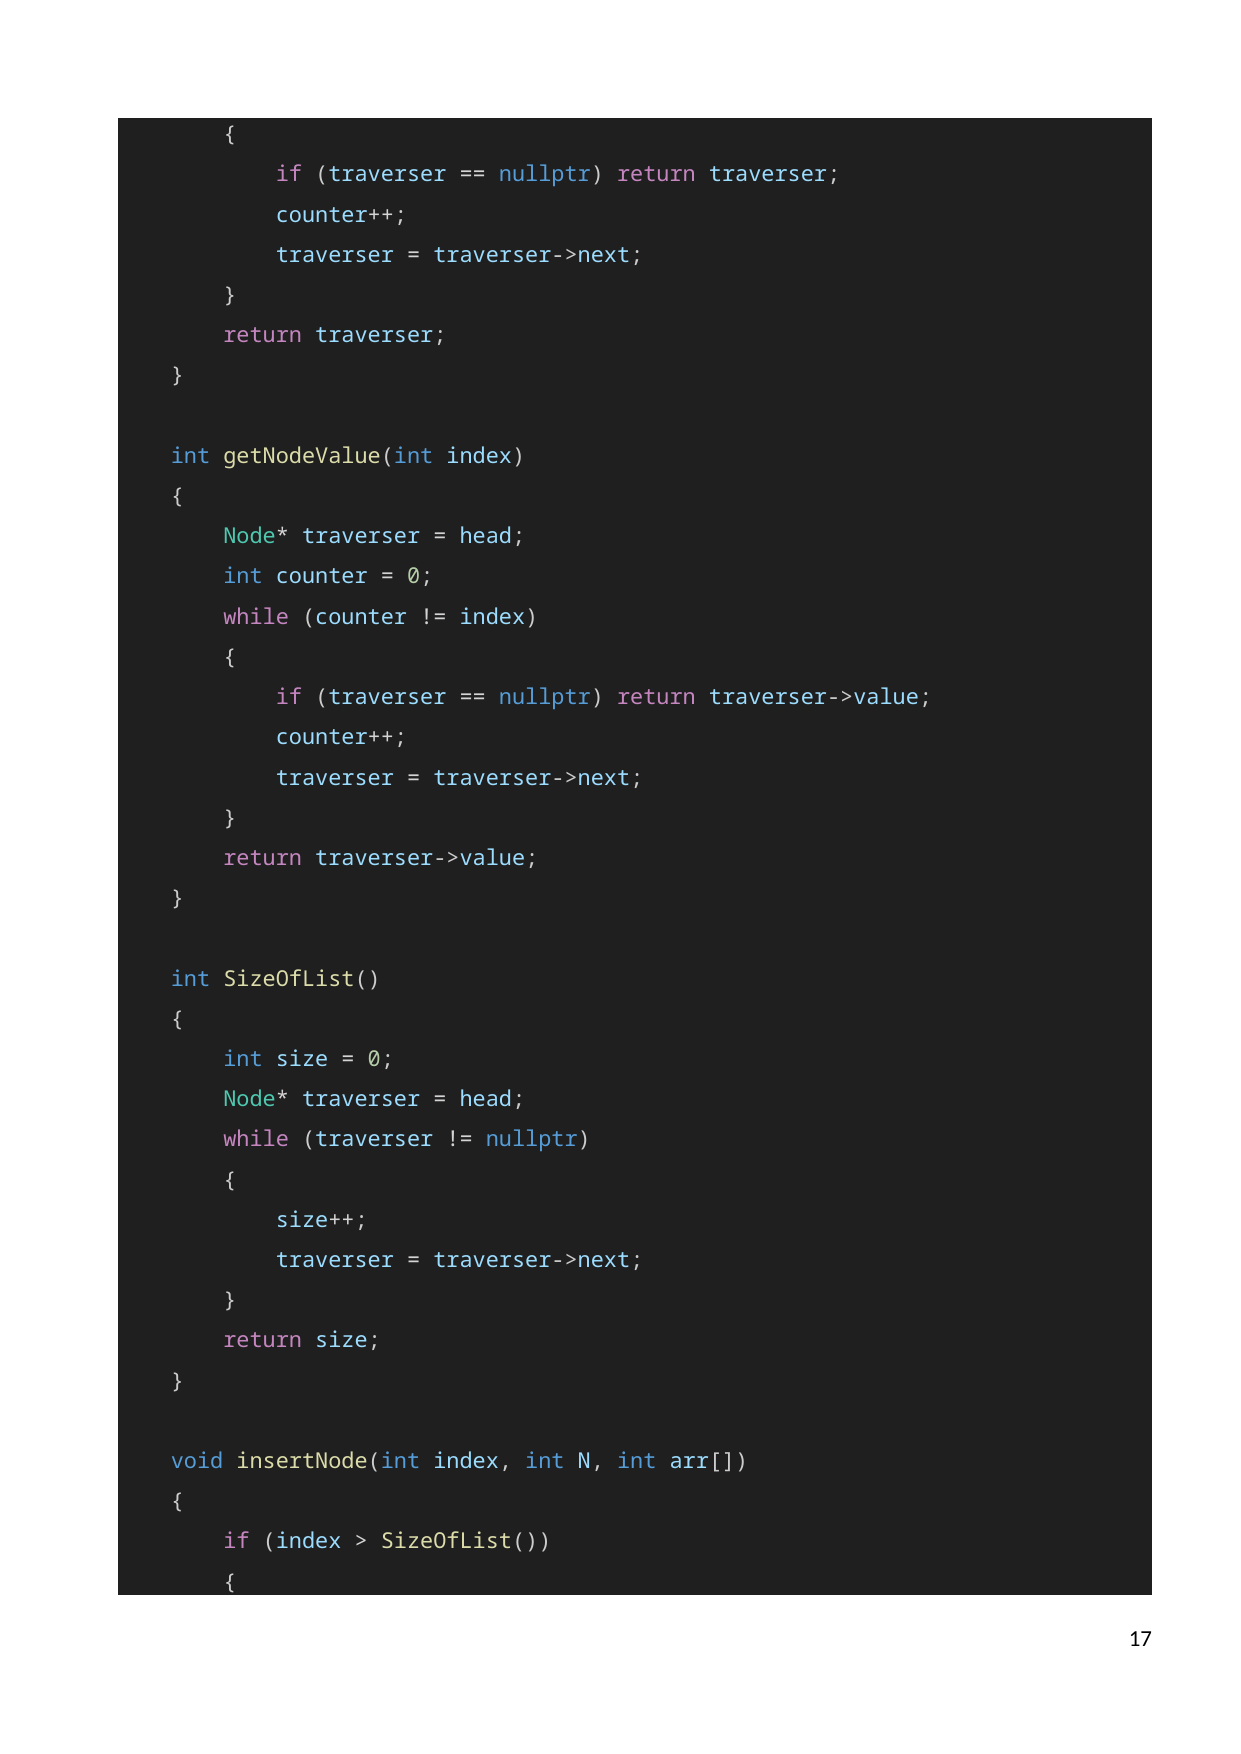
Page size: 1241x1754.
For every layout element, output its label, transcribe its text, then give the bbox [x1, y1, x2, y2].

text return traverser; [118, 319, 1152, 349]
text Node* traverser = head; [118, 1083, 1152, 1113]
text { [118, 641, 1152, 671]
text int size = 0; [118, 1043, 1152, 1073]
text counter++; [118, 721, 1152, 751]
text { [118, 118, 1152, 148]
text return traverser->value; [118, 842, 1152, 872]
text while (traverser != nullptr) [118, 1123, 1152, 1153]
text traverser = traverser->next; [118, 1244, 1152, 1274]
text int counter = 0; [118, 560, 1152, 590]
text int getNodeValue(int index) [118, 440, 1152, 469]
text while (counter != index) [118, 601, 1152, 630]
text Node* traverser = head; [118, 520, 1152, 550]
text { [118, 1003, 1152, 1032]
text { [118, 1163, 1152, 1193]
text { [118, 480, 1152, 510]
text size++; [118, 1204, 1152, 1233]
text { [118, 1485, 1152, 1515]
text int SizeOfList() [118, 962, 1152, 992]
text traverser = traverser->next; [118, 761, 1152, 791]
text return size; [118, 1324, 1152, 1354]
text } [118, 1284, 1152, 1314]
text void insertNode(int index, int N, int arr[]) [118, 1445, 1152, 1475]
text if (traverser == nullptr) return traverser->value; [118, 681, 1152, 711]
text if (index > SizeOfList()) [118, 1525, 1152, 1555]
text } [118, 882, 1152, 912]
text } [118, 359, 1152, 389]
text counter++; [118, 198, 1152, 228]
text } [118, 802, 1152, 831]
text { [118, 1566, 1152, 1595]
text } [118, 1364, 1152, 1394]
text traverser = traverser->next; [118, 239, 1152, 268]
text } [118, 279, 1152, 309]
text if (traverser == nullptr) return traverser; [118, 158, 1152, 188]
